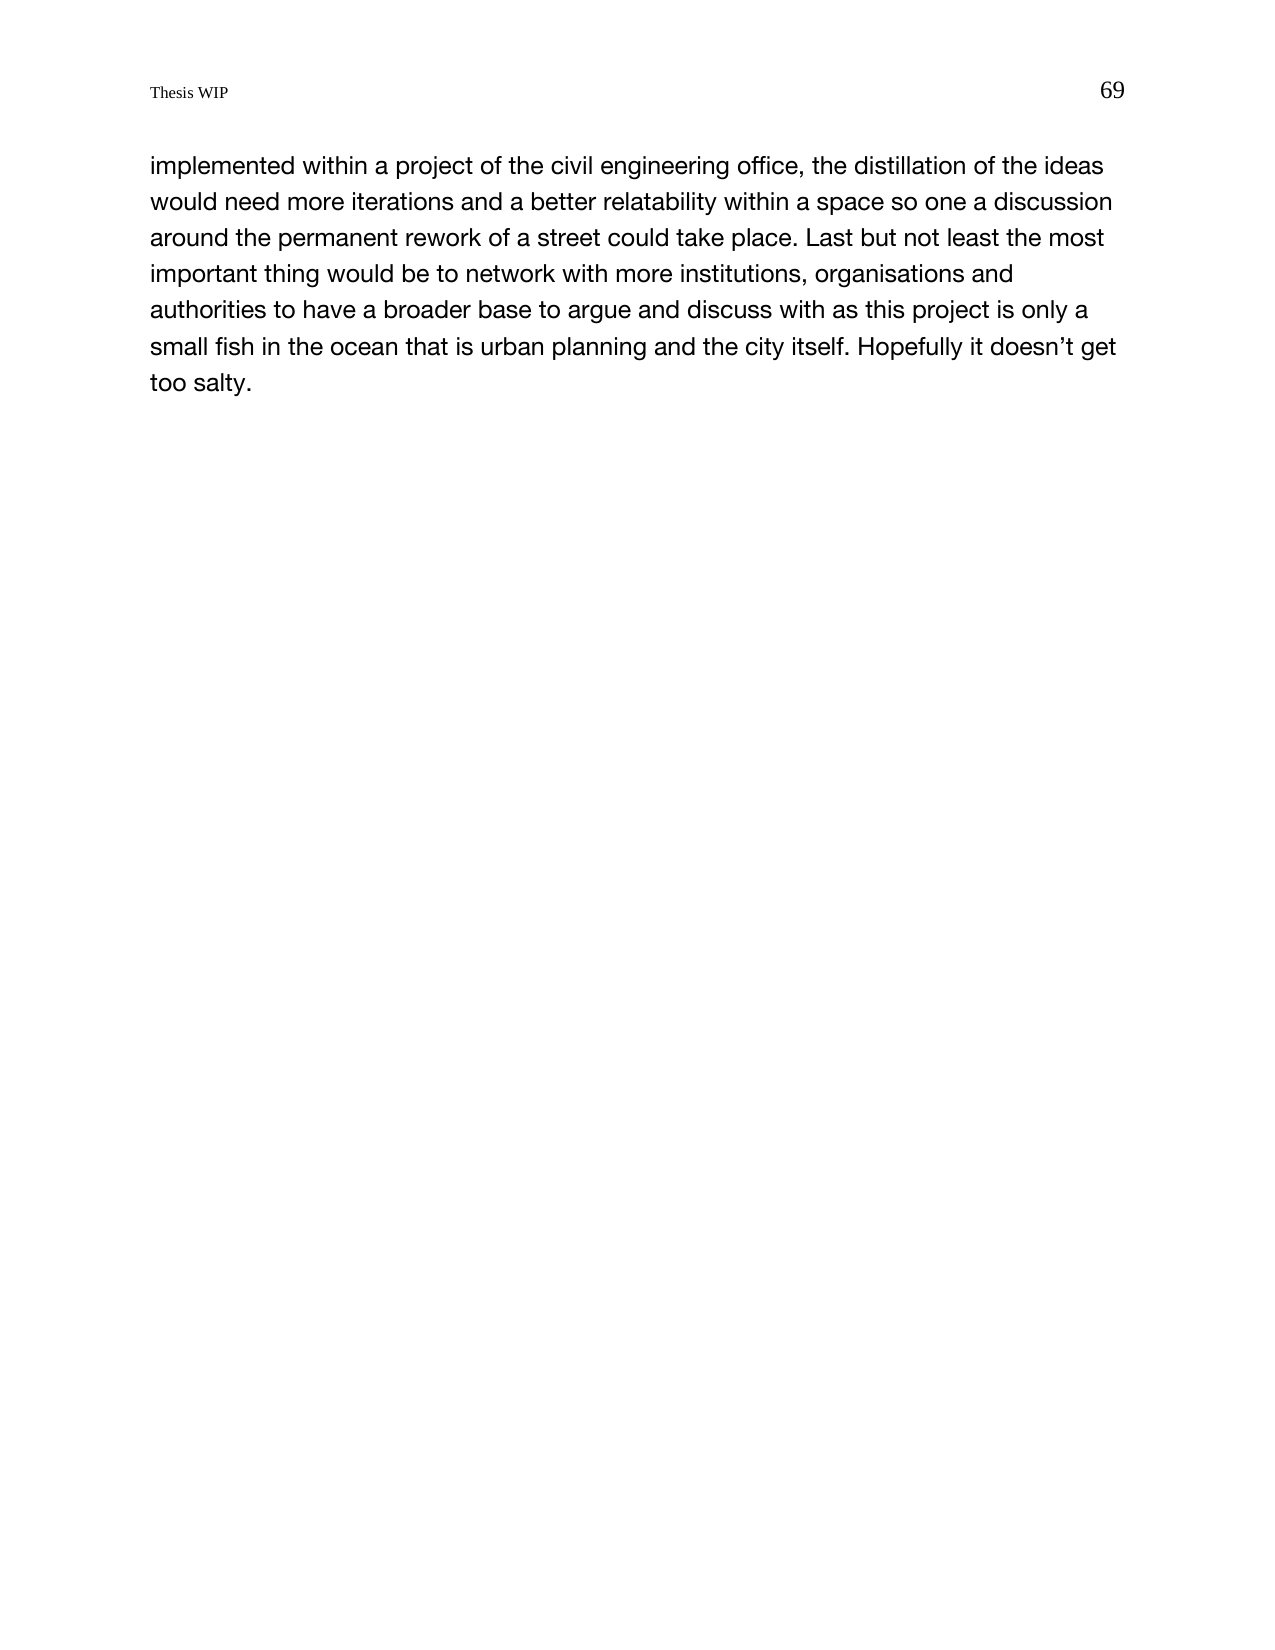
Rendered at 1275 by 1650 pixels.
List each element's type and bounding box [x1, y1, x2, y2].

text [150, 150, 1125, 398]
